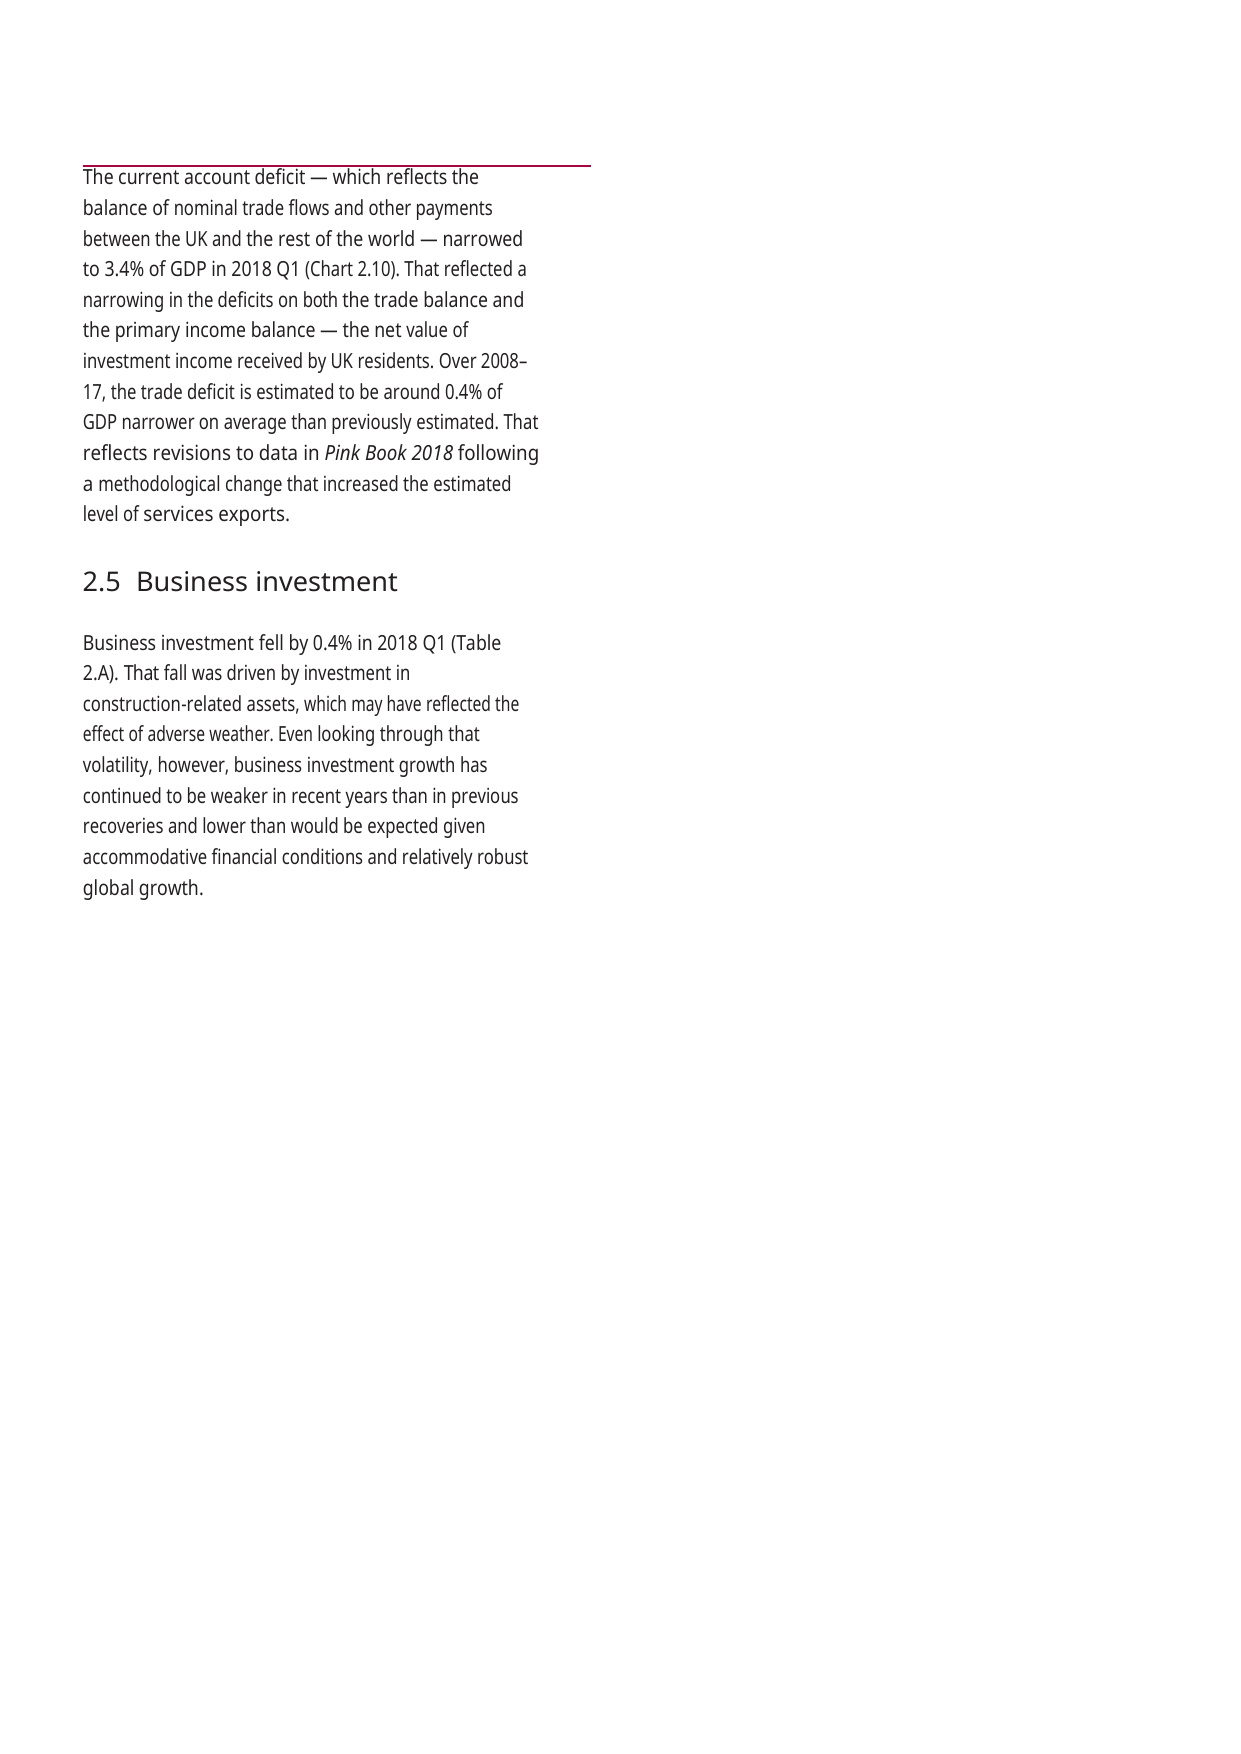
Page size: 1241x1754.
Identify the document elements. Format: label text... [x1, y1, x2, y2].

text Business investment fell by 0.4% in 2018 Q1 (Table 2.A). That fall was driven by investment in construction‑related assets, which may have reflected the effect of adverse weather. Even looking through that volatility, however, business investment growth has continued to be weaker in recent years than in previous recoveries and lower than would be expected given accommodative financial conditions and relatively robust global growth. [83, 628, 536, 901]
list Business investment [82, 563, 552, 600]
text The current account deficit — which reflects the balance of nominal trade flows and other payments between the UK and the rest of the world — narrowed to 3.4% of GDP in 2018 Q1 (Chart 2.10). That reflected a narrowing in the deficits on both the trade balance and the primary income balance — the net value of investment income received by UK residents. Over 2008–17, the trade deficit is estimated to be around 0.4% of GDP narrower on average than previously estimated. That reflects revisions to data in Pink Book 2018 following a methodological change that increased the estimated level of services exports. [83, 162, 541, 528]
